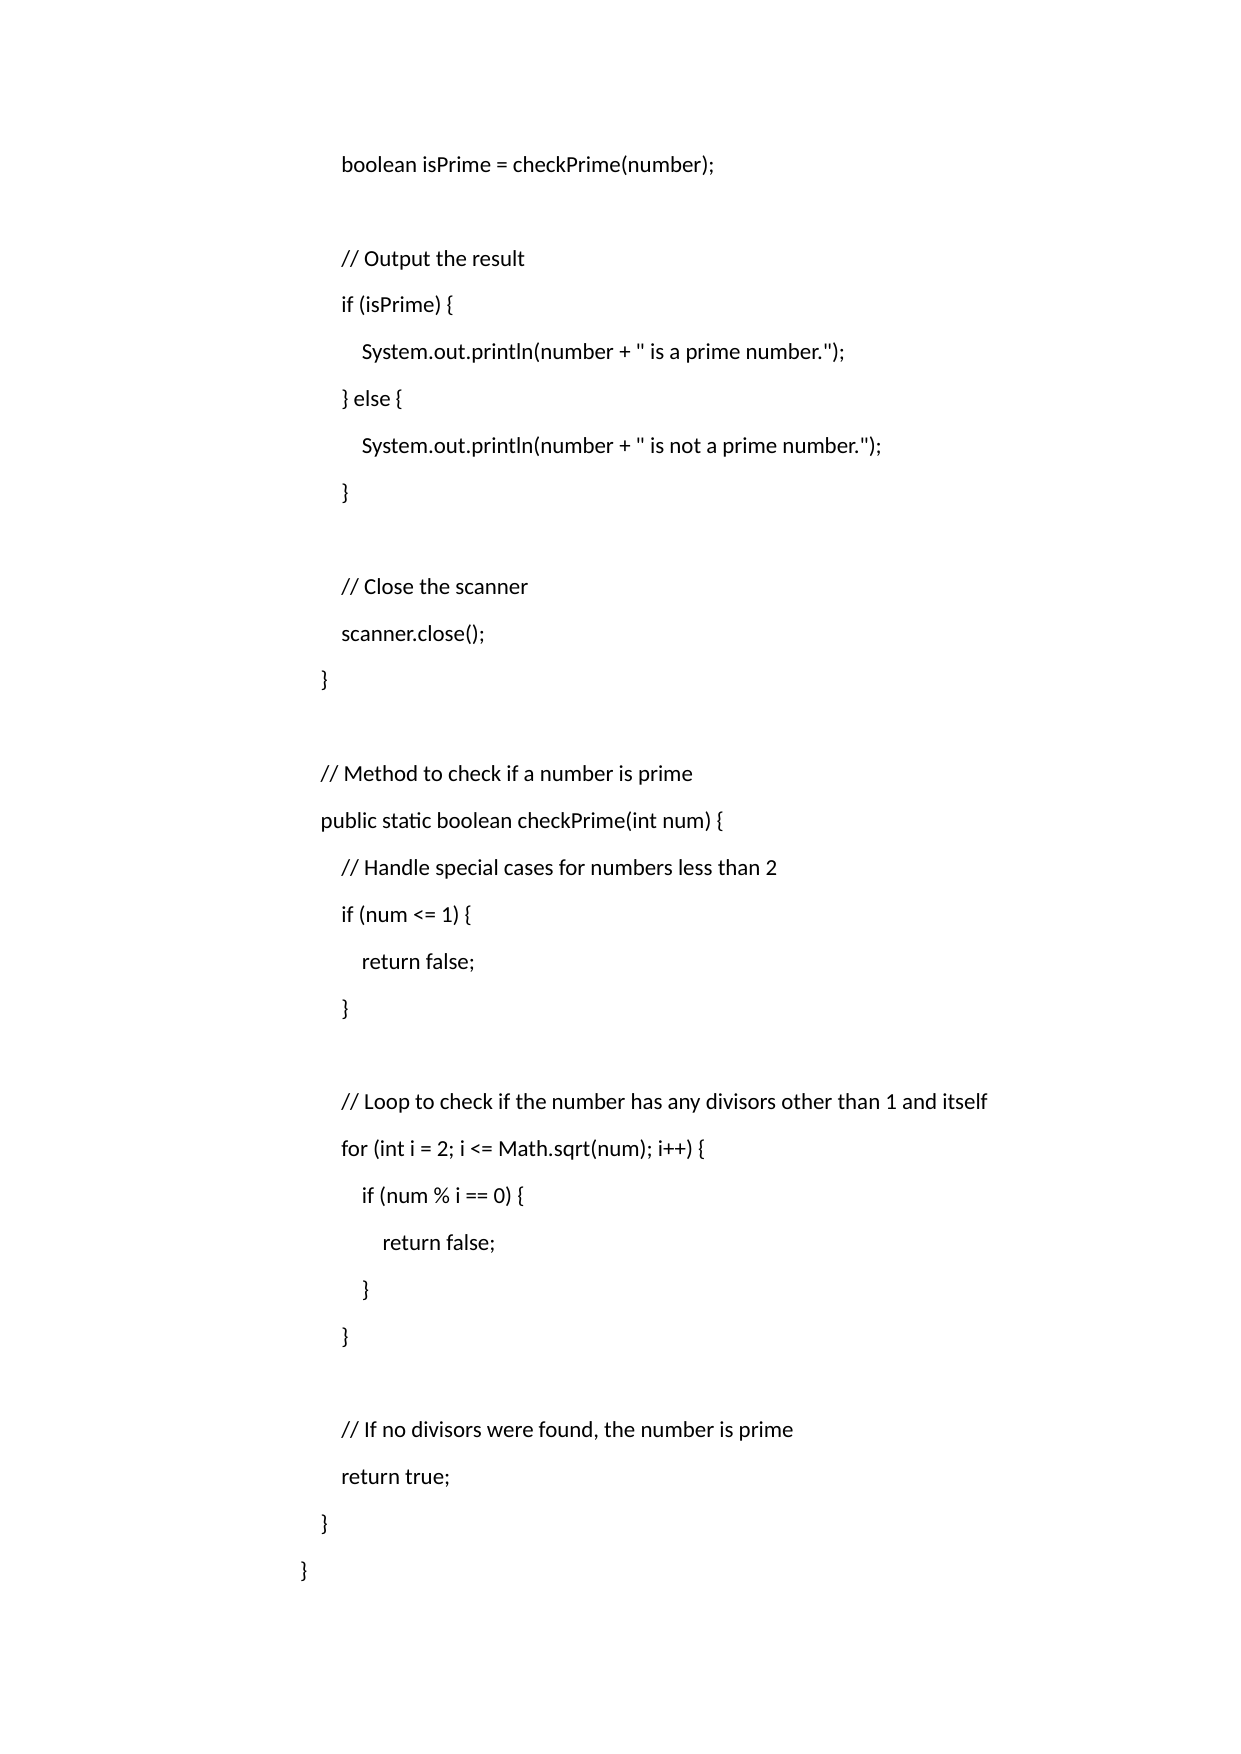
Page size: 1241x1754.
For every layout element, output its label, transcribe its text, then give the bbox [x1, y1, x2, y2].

text // If no divisors were found, the number is prime [300, 1416, 1090, 1444]
text return false; [300, 1228, 1090, 1256]
text } [300, 1275, 1090, 1303]
text System.out.println(number + " is a prime number."); [300, 337, 1090, 366]
text boolean isPrime = checkPrime(number); [300, 150, 1090, 178]
text // Loop to check if the number has any divisors other than 1 and itself [300, 1087, 1090, 1116]
text } [300, 1509, 1090, 1537]
text } [300, 1556, 1090, 1584]
text public static boolean checkPrime(int num) { [300, 806, 1090, 834]
text if (isPrime) { [300, 291, 1090, 319]
text System.out.println(number + " is not a prime number."); [300, 431, 1090, 459]
text } else { [300, 384, 1090, 412]
text } [300, 478, 1090, 506]
text } [300, 666, 1090, 694]
text } [300, 994, 1090, 1022]
text // Close the scanner [300, 572, 1090, 600]
text } [300, 1322, 1090, 1350]
text scanner.close(); [300, 619, 1090, 647]
text for (int i = 2; i <= Math.sqrt(num); i++) { [300, 1134, 1090, 1162]
text return false; [300, 947, 1090, 975]
text if (num % i == 0) { [300, 1181, 1090, 1209]
text // Output the result [300, 244, 1090, 272]
text // Handle special cases for numbers less than 2 [300, 853, 1090, 881]
text return true; [300, 1462, 1090, 1491]
text if (num <= 1) { [300, 900, 1090, 928]
text // Method to check if a number is prime [300, 759, 1090, 787]
